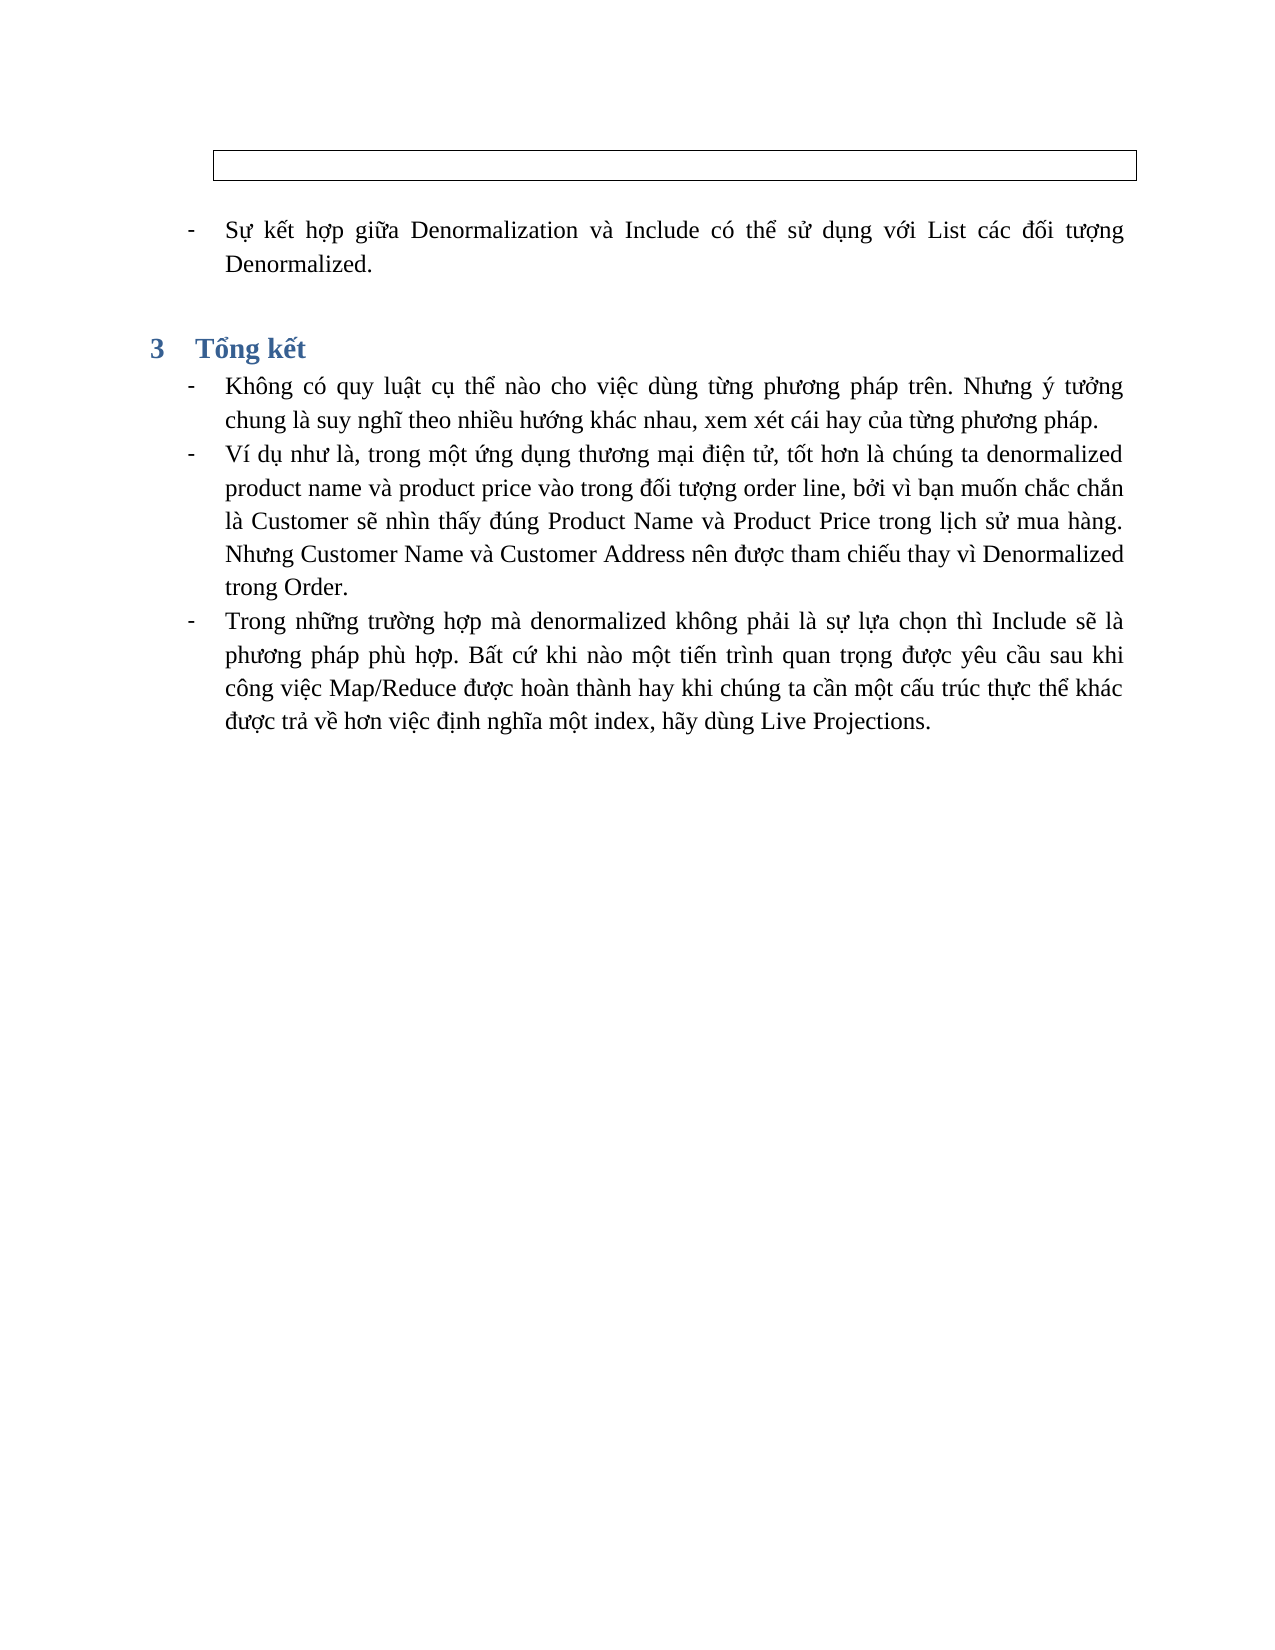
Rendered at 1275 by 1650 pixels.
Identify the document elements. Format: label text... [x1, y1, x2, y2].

list Trong những trường hợp mà denormalized không phải là sự lựa chọn thì Include sẽ là phương pháp phù hợp. Bất cứ khi nào một tiến trình quan trọng được yêu cầu sau khi công việc Map/Reduce được hoàn thành hay khi chúng ta cần một cấu trúc thực thể khác được trả về hơn việc định nghĩa một index, hãy dùng Live Projections. [187, 605, 1125, 734]
subtitle Tổng kết [150, 332, 1125, 365]
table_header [214, 151, 1136, 180]
list Không có quy luật cụ thể nào cho việc dùng từng phương pháp trên. Nhưng ý tưởng chung là suy nghĩ theo nhiều hướng khác nhau, xem xét cái hay của từng phương pháp. [187, 370, 1125, 434]
list Sự kết hợp giữa Denormalization và Include có thể sử dụng với List các đối tượng Denormalized. [187, 214, 1125, 277]
list Ví dụ như là, trong một ứng dụng thương mại điện tử, tốt hơn là chúng ta denormalized product name và product price vào trong đối tượng order line, bởi vì bạn muốn chắc chắn là Customer sẽ nhìn thấy đúng Product Name và Product Price trong lịch sử mua hàng. Nhưng Customer Name và Customer Address nên được tham chiếu thay vì Denormalized trong Order. [187, 438, 1125, 601]
